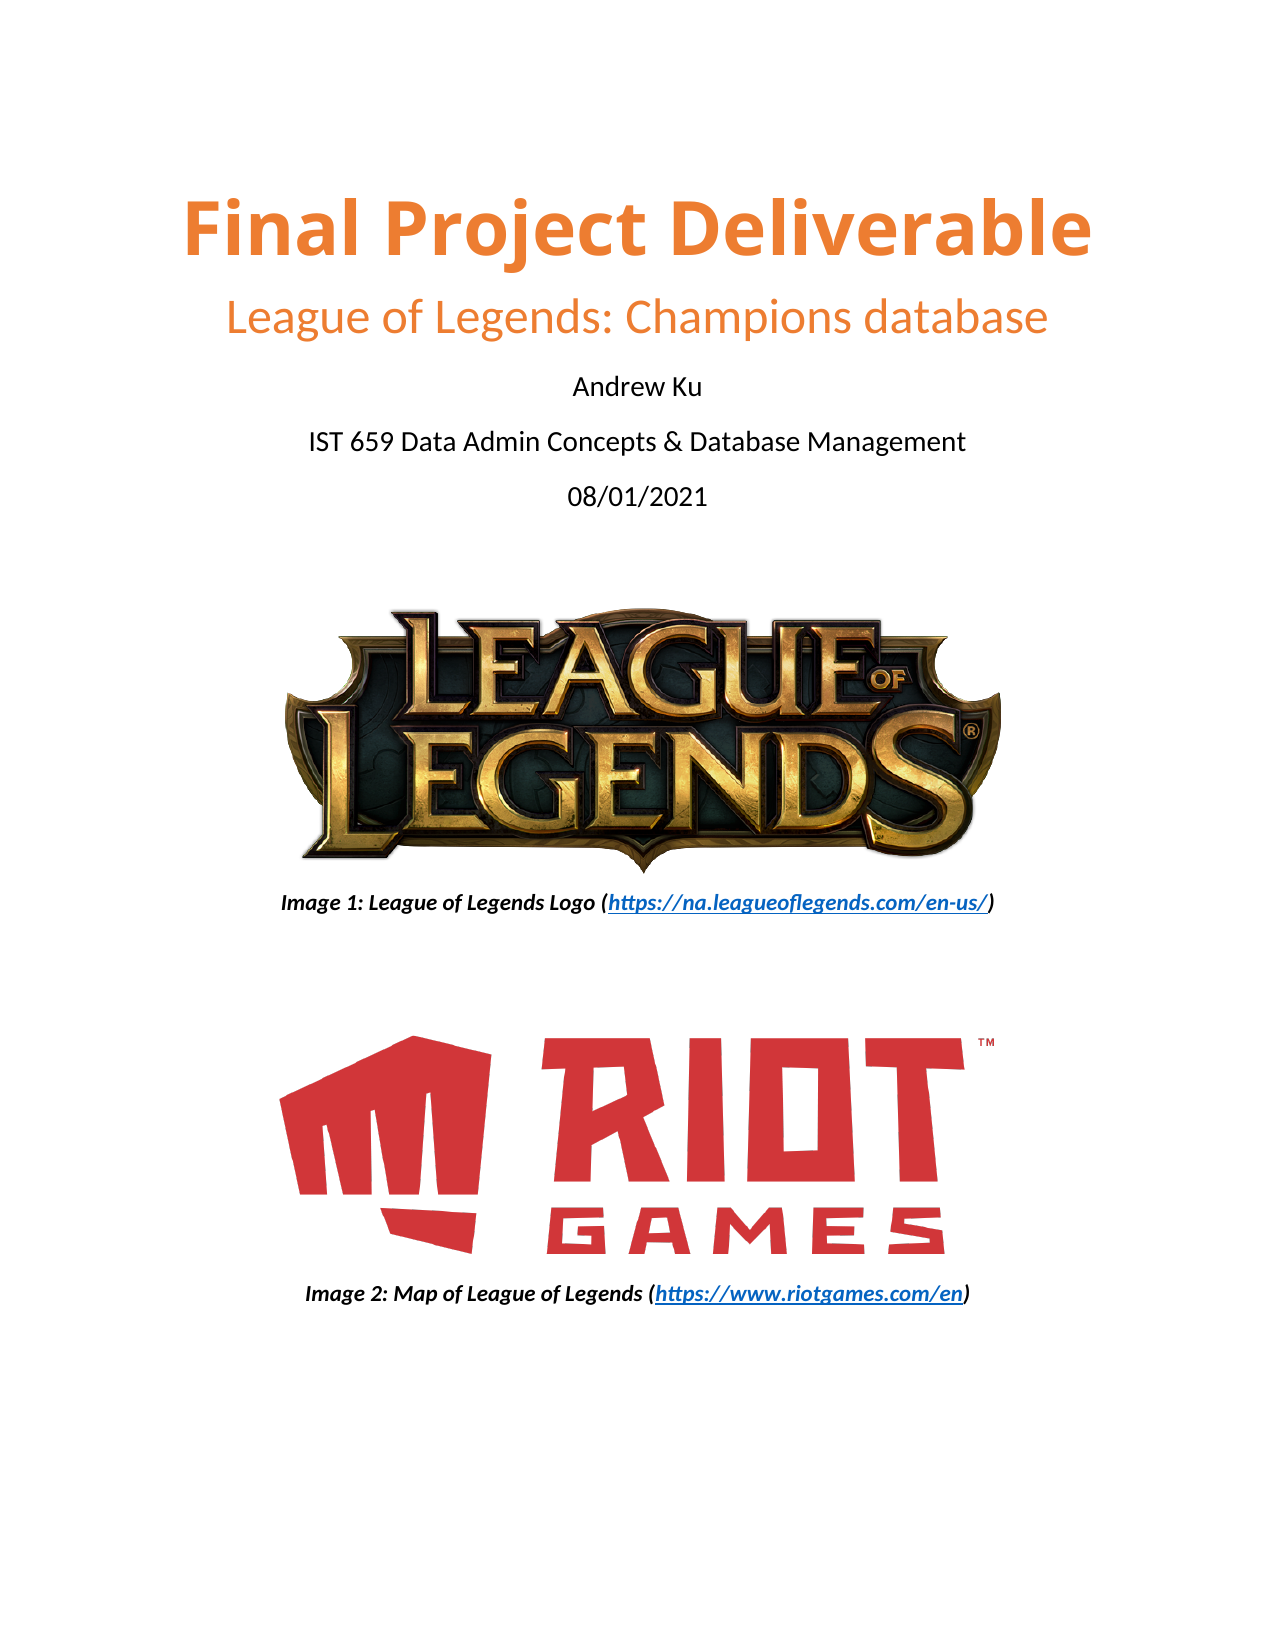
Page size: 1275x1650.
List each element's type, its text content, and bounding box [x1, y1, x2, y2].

text IST 659 Data Admin Concepts & Database Management [150, 423, 1125, 458]
text League of Legends: Champions database [150, 285, 1125, 346]
text Andrew Ku [150, 368, 1125, 403]
text Image 1: League of Legends Logo (https://na.leagueoflegends.com/en-us/) [150, 888, 1125, 917]
text 08/01/2021 [150, 478, 1125, 514]
picture [262, 588, 1013, 885]
text Image 2: Map of League of Legends (https://www.riotgames.com/en) [150, 1279, 1125, 1307]
picture [274, 1029, 1001, 1261]
subtitle Final Project Deliverable [150, 175, 1125, 277]
